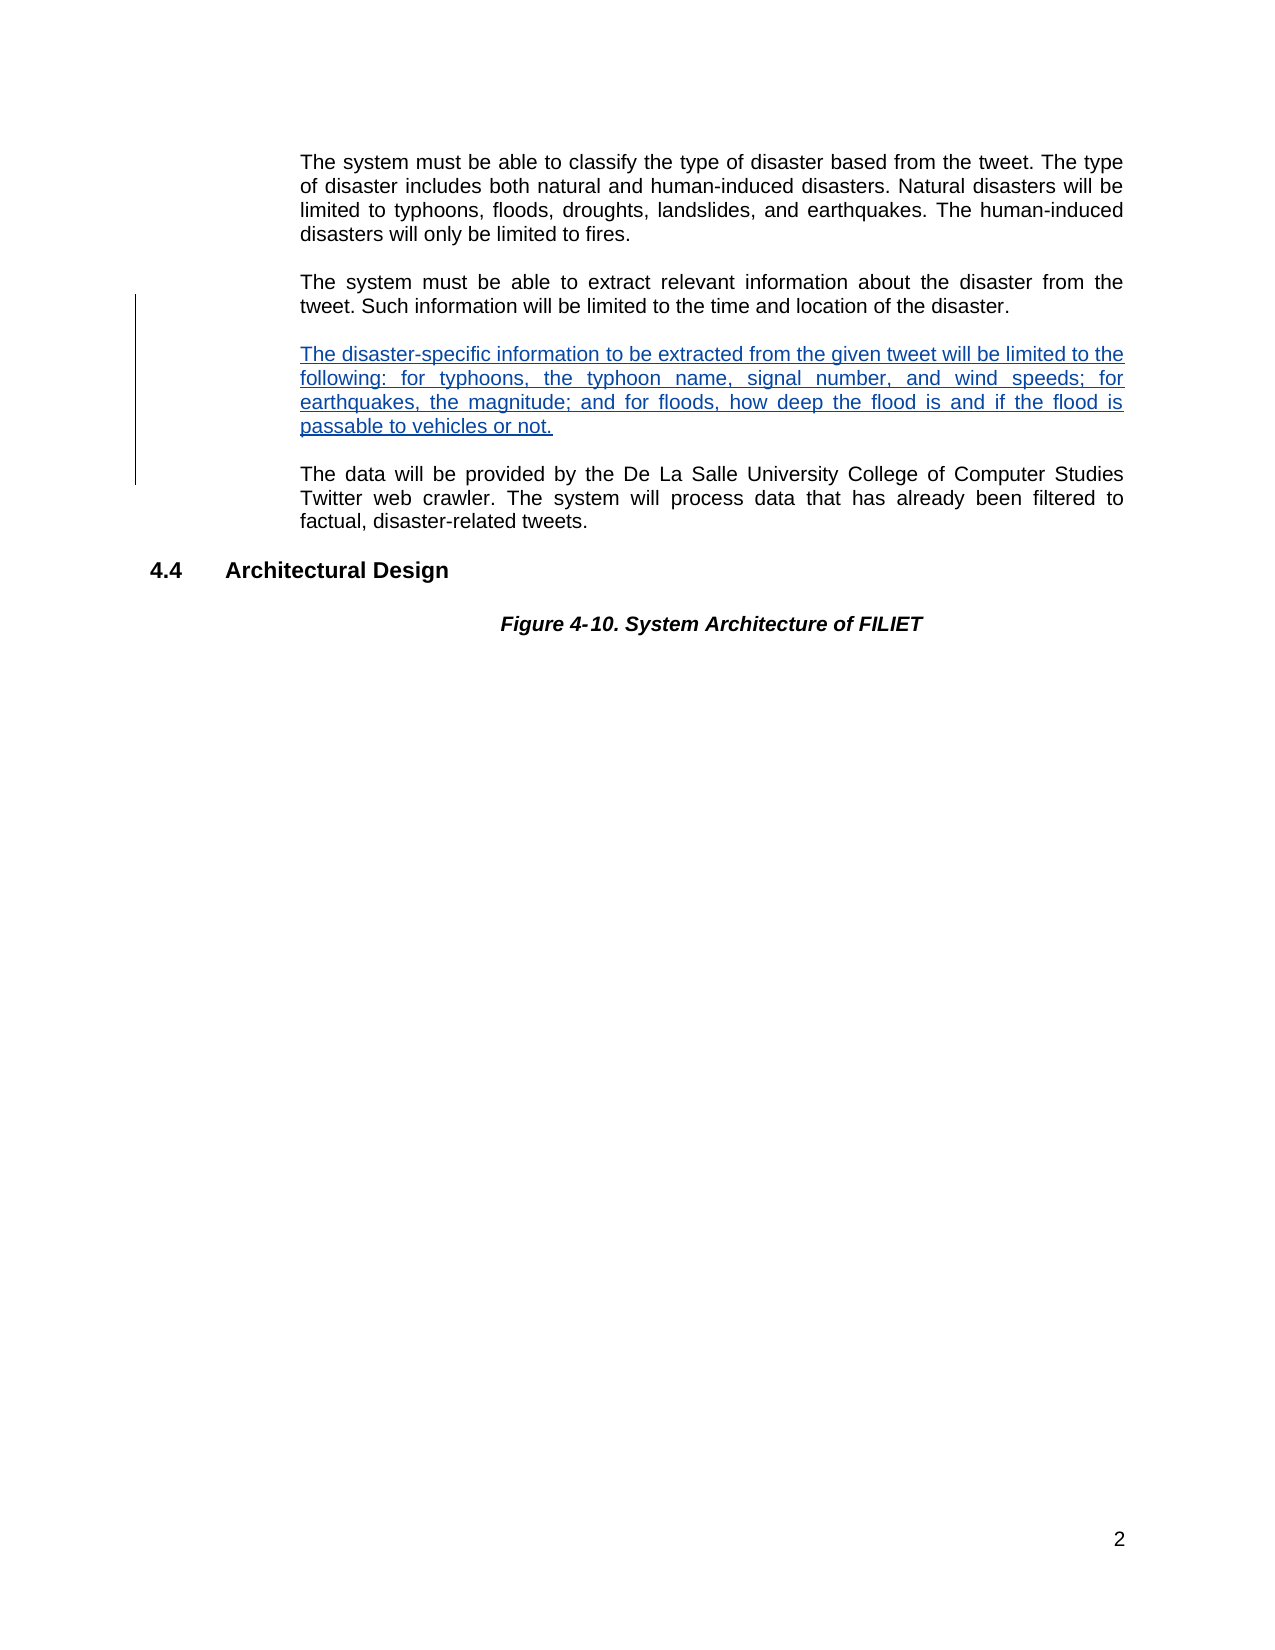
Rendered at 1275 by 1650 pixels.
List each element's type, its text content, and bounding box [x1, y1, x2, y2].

text The system must be able to classify the type of disaster based from the tweet. The type of disaster includes both natural and human-induced disasters. Natural disasters will be limited to typhoons, floods, droughts, landslides, and earthquakes. The human-induced disasters will only be limited to fires. [300, 150, 1125, 246]
subtitle Architectural Design [150, 557, 1125, 584]
text The system must be able to extract relevant information about the disaster from the tweet. Such information will be limited to the time and location of the disaster. [300, 270, 1125, 318]
text The data will be provided by the De La Salle University College of Computer Studies Twitter web crawler. The system will process data that has already been filtered to factual, disaster-related tweets. [300, 461, 1125, 533]
